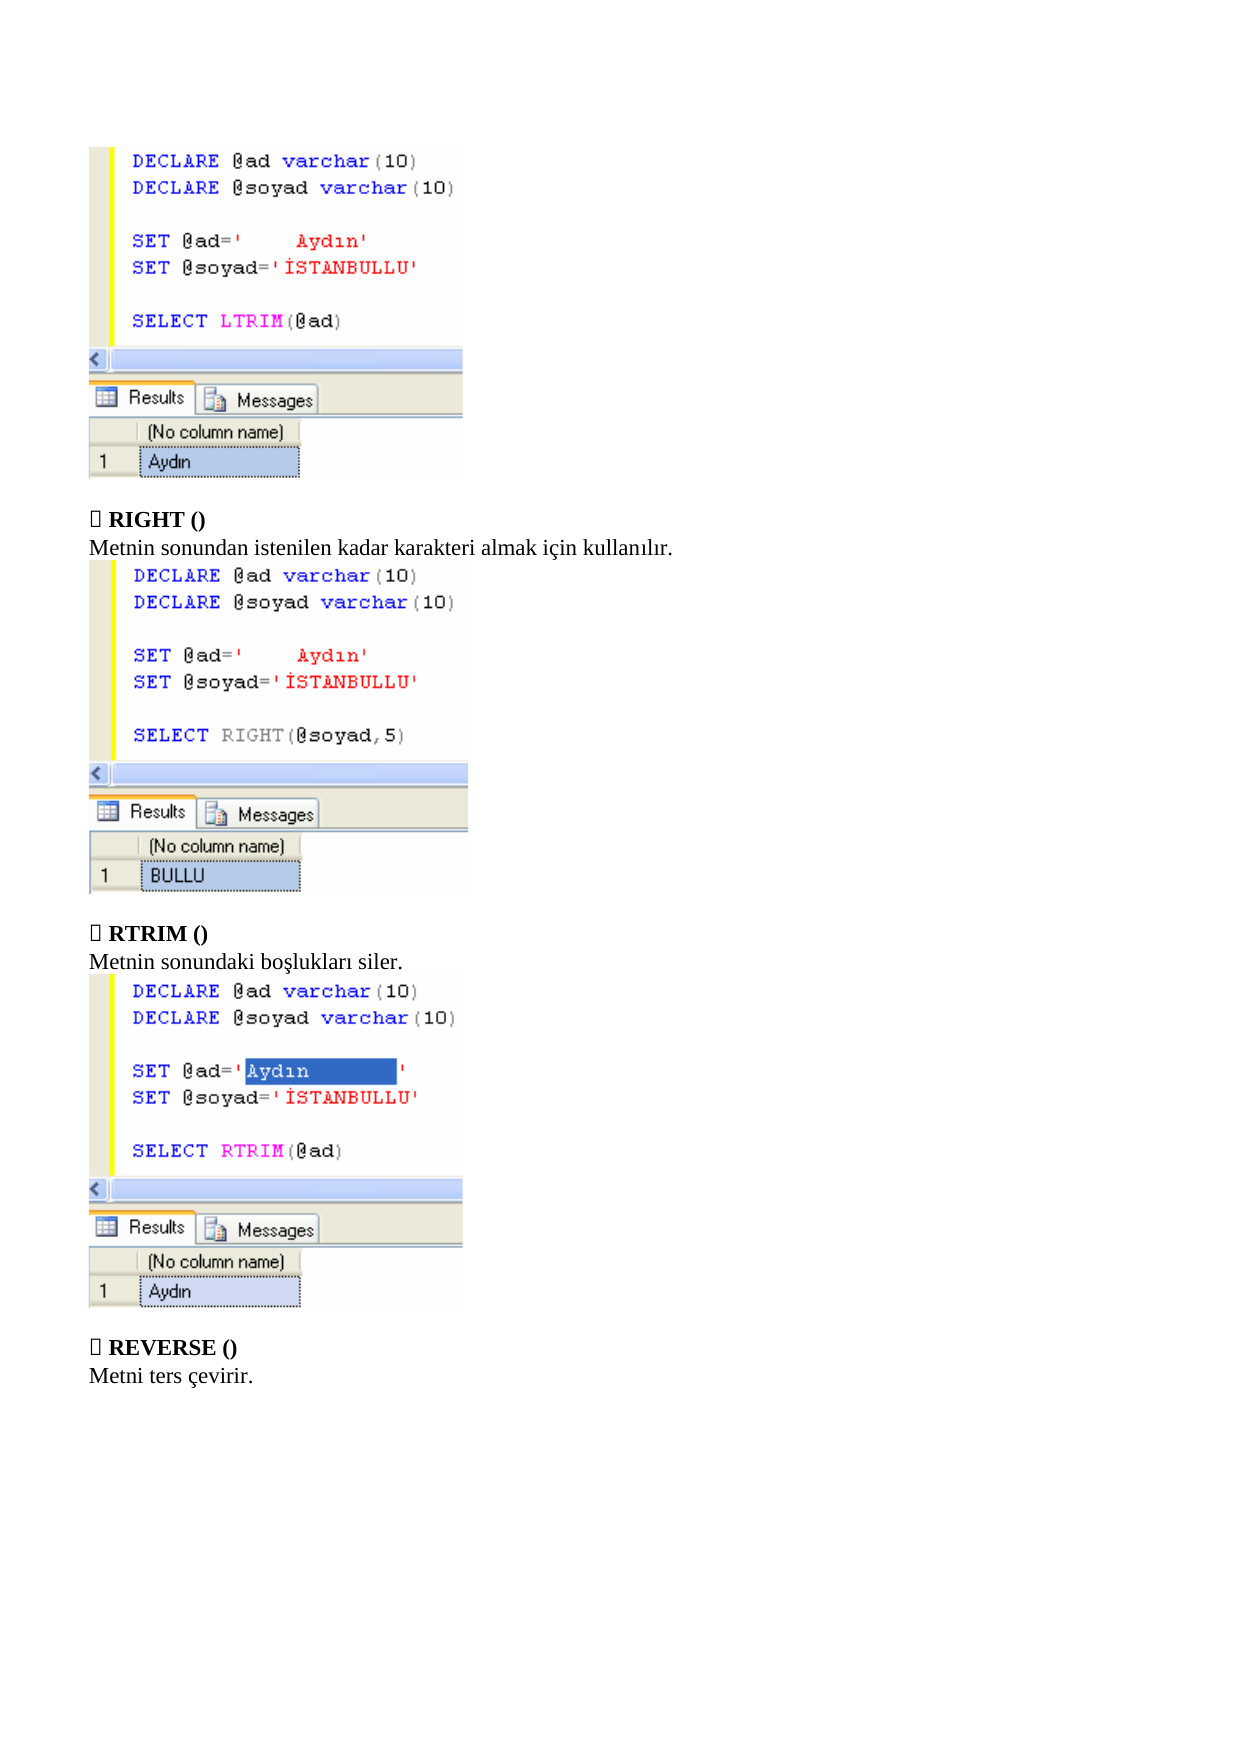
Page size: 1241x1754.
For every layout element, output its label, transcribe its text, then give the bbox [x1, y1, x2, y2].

text Metnin sonundaki boşlukları siler. [89, 948, 1152, 975]
text Metnin sonundan istenilen kadar karakteri almak için kullanılır. [89, 534, 1152, 561]
text  REVERSE () [89, 1331, 1152, 1363]
text  RIGHT () [89, 503, 1152, 534]
text Metni ters çevirir. [89, 1363, 1152, 1389]
text  RTRIM () [89, 917, 1152, 948]
